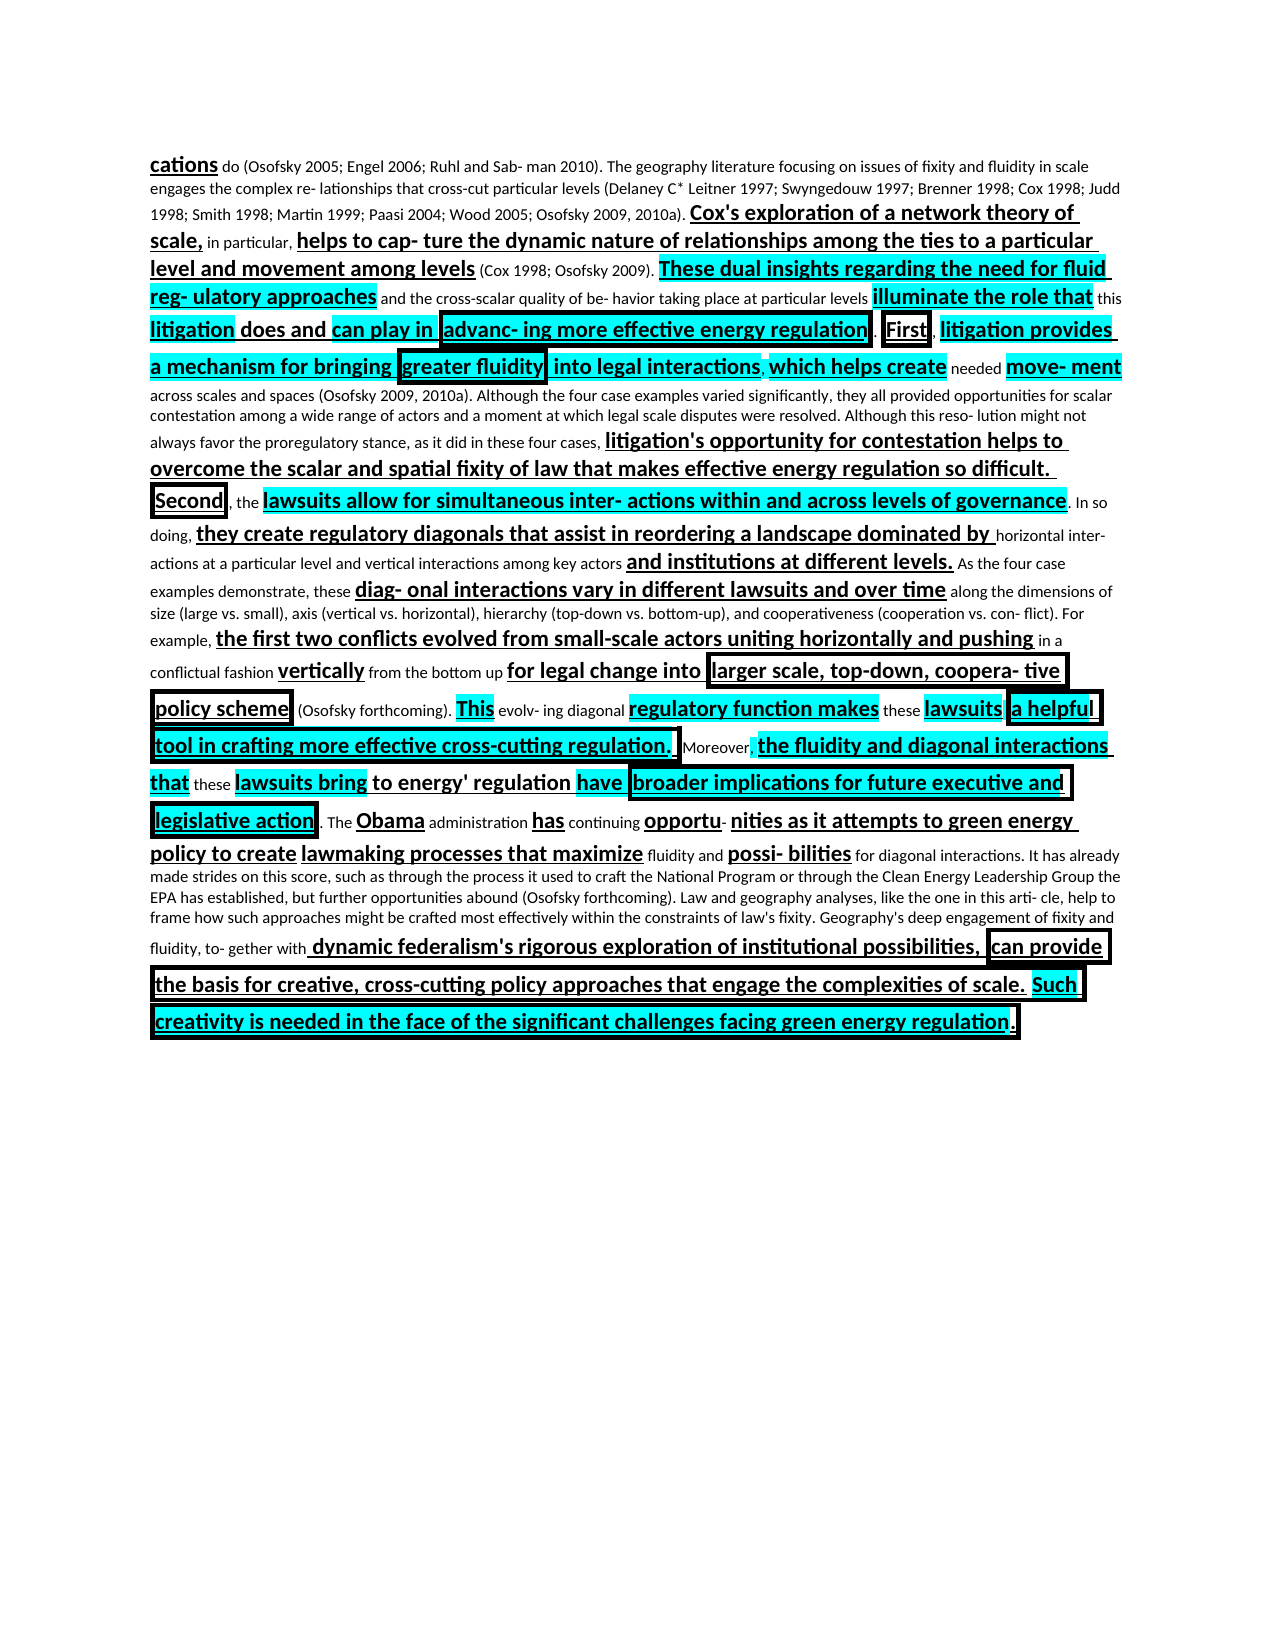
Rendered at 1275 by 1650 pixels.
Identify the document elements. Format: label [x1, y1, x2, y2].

text [150, 150, 1125, 1040]
